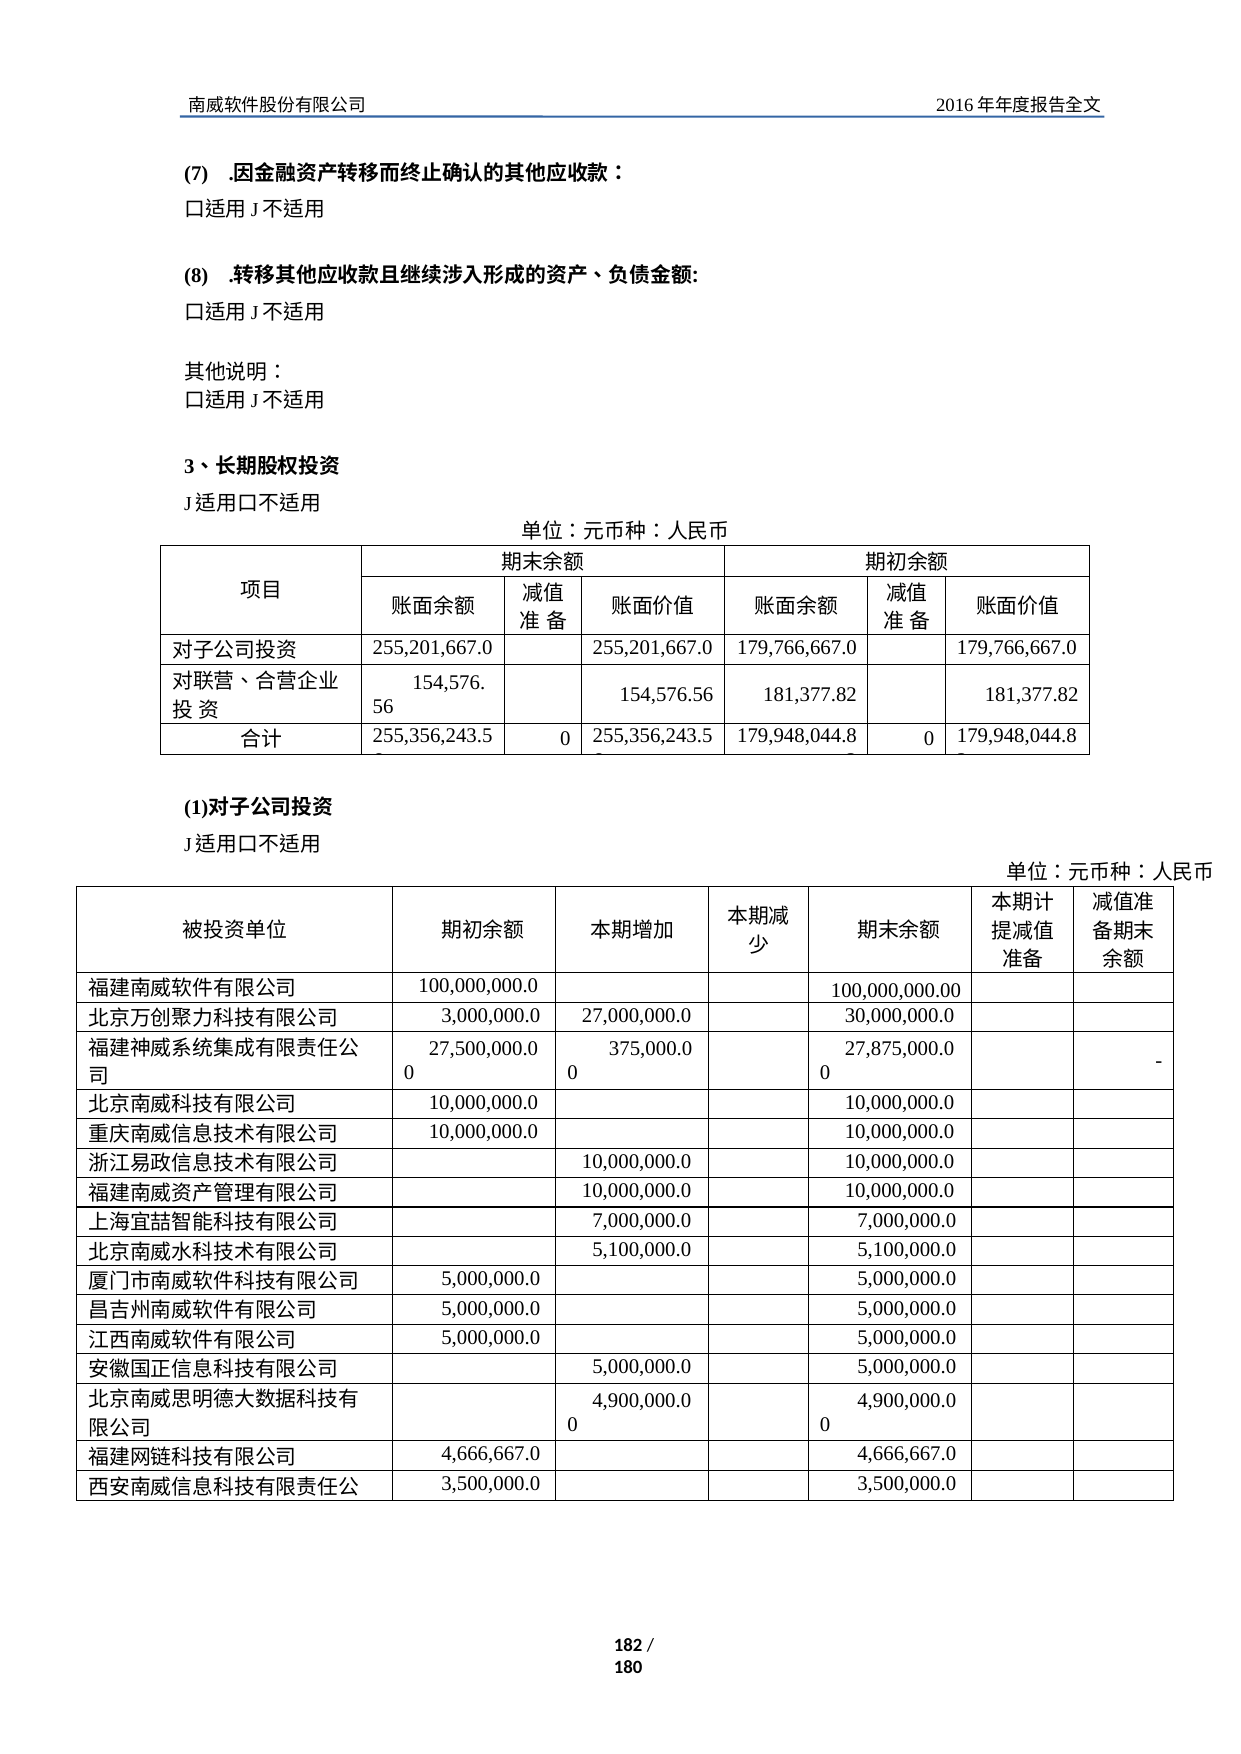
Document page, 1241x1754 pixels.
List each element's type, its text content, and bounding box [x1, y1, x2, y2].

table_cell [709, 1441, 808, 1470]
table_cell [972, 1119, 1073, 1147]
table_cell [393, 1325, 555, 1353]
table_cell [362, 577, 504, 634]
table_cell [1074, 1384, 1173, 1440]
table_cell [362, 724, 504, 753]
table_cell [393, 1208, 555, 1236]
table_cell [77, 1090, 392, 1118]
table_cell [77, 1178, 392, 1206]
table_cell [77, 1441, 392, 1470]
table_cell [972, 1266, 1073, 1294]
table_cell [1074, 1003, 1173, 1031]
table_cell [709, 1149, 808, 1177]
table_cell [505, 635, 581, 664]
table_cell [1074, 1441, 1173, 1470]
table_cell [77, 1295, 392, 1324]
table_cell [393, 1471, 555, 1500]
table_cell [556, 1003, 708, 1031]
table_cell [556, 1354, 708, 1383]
text 3、长期股权投资 [184, 451, 1214, 479]
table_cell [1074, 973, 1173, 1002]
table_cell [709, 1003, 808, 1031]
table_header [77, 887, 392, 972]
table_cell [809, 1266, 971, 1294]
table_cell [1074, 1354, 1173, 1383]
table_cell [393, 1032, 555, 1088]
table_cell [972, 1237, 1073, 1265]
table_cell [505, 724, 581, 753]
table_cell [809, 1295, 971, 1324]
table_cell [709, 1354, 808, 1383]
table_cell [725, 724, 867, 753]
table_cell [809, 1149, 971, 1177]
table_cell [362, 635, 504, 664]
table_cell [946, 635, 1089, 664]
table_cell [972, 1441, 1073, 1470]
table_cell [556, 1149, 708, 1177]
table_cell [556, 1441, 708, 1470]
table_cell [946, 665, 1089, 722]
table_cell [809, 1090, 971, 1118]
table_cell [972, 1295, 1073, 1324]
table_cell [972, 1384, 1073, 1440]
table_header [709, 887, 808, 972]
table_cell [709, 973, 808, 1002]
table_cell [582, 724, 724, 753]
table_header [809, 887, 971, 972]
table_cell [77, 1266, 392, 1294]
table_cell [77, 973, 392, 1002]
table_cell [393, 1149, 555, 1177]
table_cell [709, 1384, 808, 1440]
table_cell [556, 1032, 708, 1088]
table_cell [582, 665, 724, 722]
list .因金融资产转移而终止确认的其他应收款： [184, 158, 1214, 186]
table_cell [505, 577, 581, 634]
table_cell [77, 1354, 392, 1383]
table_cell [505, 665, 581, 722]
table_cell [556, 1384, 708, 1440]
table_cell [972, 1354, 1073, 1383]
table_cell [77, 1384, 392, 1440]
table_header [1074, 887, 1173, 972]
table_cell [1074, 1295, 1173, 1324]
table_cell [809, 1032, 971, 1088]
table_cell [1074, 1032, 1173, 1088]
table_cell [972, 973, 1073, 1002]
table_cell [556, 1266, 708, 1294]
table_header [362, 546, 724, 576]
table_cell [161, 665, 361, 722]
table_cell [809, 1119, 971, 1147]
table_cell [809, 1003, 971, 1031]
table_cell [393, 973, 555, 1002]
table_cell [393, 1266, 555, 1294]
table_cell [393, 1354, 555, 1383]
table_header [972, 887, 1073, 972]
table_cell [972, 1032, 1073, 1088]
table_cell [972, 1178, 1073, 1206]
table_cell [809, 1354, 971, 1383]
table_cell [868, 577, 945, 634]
text 单位：元币种：人民币 [36, 516, 1214, 545]
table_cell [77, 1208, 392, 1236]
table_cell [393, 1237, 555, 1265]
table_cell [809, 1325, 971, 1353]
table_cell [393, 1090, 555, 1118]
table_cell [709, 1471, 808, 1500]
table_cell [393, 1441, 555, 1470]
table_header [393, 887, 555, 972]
text 口适用J不适用 [184, 385, 1214, 414]
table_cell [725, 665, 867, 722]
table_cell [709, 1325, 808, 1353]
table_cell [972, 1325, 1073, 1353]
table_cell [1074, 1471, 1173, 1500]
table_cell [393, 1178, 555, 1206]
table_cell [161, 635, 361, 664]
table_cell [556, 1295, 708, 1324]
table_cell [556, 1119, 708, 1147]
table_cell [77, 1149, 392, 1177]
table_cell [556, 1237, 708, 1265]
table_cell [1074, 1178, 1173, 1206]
text (1)对子公司投资 [184, 792, 1214, 820]
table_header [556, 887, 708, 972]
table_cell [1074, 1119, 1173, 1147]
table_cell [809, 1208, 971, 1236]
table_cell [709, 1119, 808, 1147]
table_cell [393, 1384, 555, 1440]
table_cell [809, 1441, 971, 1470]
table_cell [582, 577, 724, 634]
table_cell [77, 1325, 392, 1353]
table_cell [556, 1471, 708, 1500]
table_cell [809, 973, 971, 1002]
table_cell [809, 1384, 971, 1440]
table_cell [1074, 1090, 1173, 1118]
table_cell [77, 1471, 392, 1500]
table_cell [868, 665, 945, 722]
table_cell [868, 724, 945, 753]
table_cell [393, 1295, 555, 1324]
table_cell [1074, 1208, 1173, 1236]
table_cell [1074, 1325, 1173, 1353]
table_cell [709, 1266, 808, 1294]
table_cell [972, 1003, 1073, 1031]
text 口适用J不适用 [184, 297, 1214, 326]
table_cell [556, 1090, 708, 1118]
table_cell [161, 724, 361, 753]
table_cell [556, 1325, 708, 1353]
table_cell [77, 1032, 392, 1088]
text 其他说明： [184, 357, 1214, 385]
text 单位：元币种：人民币 [36, 857, 1214, 886]
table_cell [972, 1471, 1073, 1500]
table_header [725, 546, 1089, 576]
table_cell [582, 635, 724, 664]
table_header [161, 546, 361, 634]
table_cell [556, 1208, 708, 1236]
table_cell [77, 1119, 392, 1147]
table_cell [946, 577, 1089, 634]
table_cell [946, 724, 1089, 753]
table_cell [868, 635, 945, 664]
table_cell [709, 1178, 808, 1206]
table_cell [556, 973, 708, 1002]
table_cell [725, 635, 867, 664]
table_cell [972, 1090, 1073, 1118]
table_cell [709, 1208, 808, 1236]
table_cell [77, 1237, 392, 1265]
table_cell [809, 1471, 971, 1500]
text 口适用J不适用 [184, 194, 1214, 223]
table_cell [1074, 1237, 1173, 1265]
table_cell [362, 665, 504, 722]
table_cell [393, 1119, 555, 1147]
text J适用口不适用 [184, 829, 1214, 857]
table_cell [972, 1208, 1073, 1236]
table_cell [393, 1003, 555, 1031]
list .转移其他应收款且继续涉入形成的资产、负债金额: [184, 260, 1214, 289]
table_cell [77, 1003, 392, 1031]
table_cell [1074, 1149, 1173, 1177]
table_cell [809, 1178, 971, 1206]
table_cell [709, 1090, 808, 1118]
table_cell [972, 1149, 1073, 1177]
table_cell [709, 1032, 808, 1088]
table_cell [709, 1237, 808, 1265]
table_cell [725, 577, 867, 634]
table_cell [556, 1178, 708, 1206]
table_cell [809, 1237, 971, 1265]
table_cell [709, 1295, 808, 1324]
text J适用口不适用 [184, 488, 1214, 516]
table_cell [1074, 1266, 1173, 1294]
